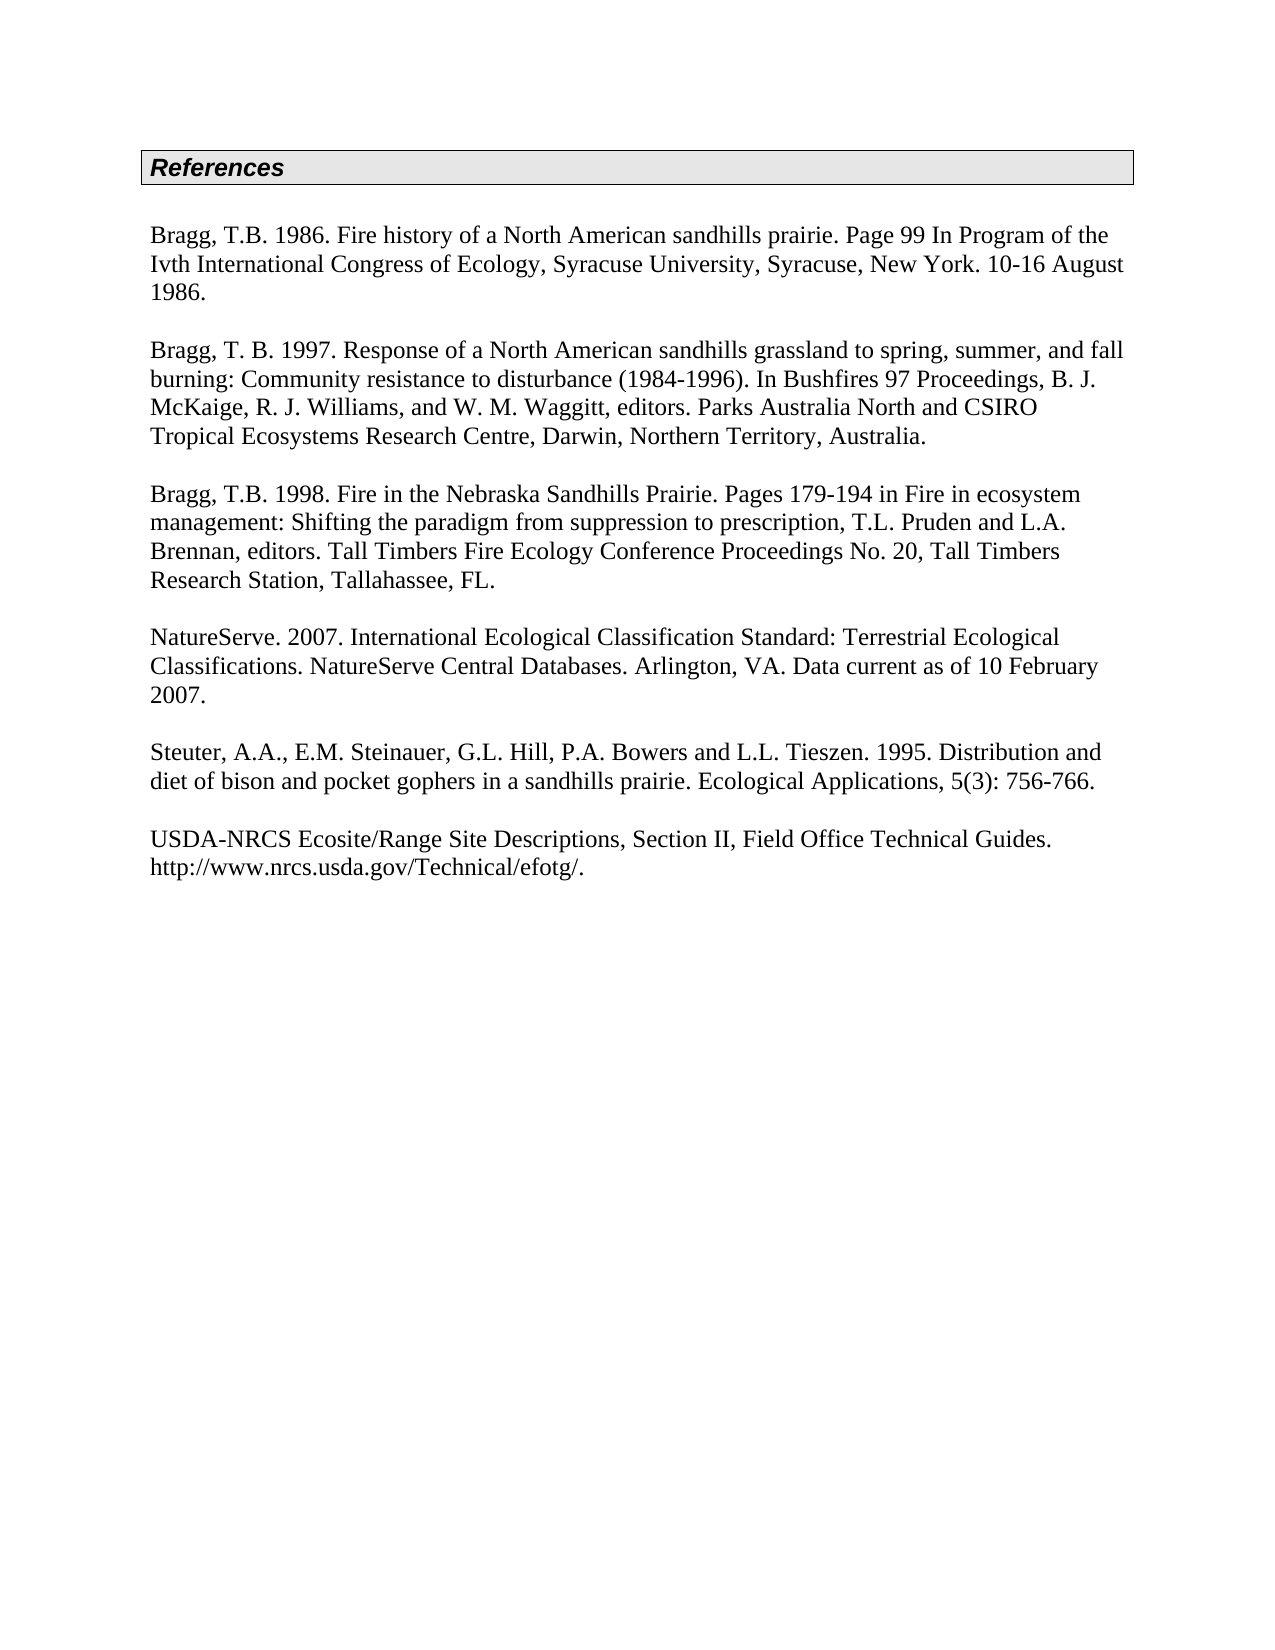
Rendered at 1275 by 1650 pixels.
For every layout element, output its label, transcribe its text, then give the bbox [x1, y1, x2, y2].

text Bragg, T. B. 1997. Response of a North American sandhills grassland to spring, summer, and fall burning: Community resistance to disturbance (1984-1996). In Bushfires 97 Proceedings, B. J. McKaige, R. J. Williams, and W. M. Waggitt, editors. Parks Australia North and CSIRO Tropical Ecosystems Research Centre, Darwin, Northern Territory, Australia. [150, 335, 1125, 450]
text Steuter, A.A., E.M. Steinauer, G.L. Hill, P.A. Bowers and L.L. Tieszen. 1995. Distribution and diet of bison and pocket gophers in a sandhills prairie. Ecological Applications, 5(3): 756-766. [150, 737, 1125, 795]
text NatureServe. 2007. International Ecological Classification Standard: Terrestrial Ecological Classifications. NatureServe Central Databases. Arlington, VA. Data current as of 10 February 2007. [150, 622, 1125, 709]
text Bragg, T.B. 1998. Fire in the Nebraska Sandhills Prairie. Pages 179-194 in Fire in ecosystem management: Shifting the paradigm from suppression to prescription, T.L. Pruden and L.A. Brennan, editors. Tall Timbers Fire Ecology Conference Proceedings No. 20, Tall Timbers Research Station, Tallahassee, FL. [150, 479, 1125, 594]
text Bragg, T.B. 1986. Fire history of a North American sandhills prairie. Page 99 In Program of the Ivth International Congress of Ecology, Syracuse University, Syracuse, New York. 10-16 August 1986. [150, 220, 1125, 306]
text References [142, 151, 1133, 184]
text http://www.nrcs.usda.gov/Technical/efotg/. [150, 852, 1125, 881]
text USDA-NRCS Ecosite/Range Site Descriptions, Section II, Field Office Technical Guides. [150, 824, 1125, 852]
